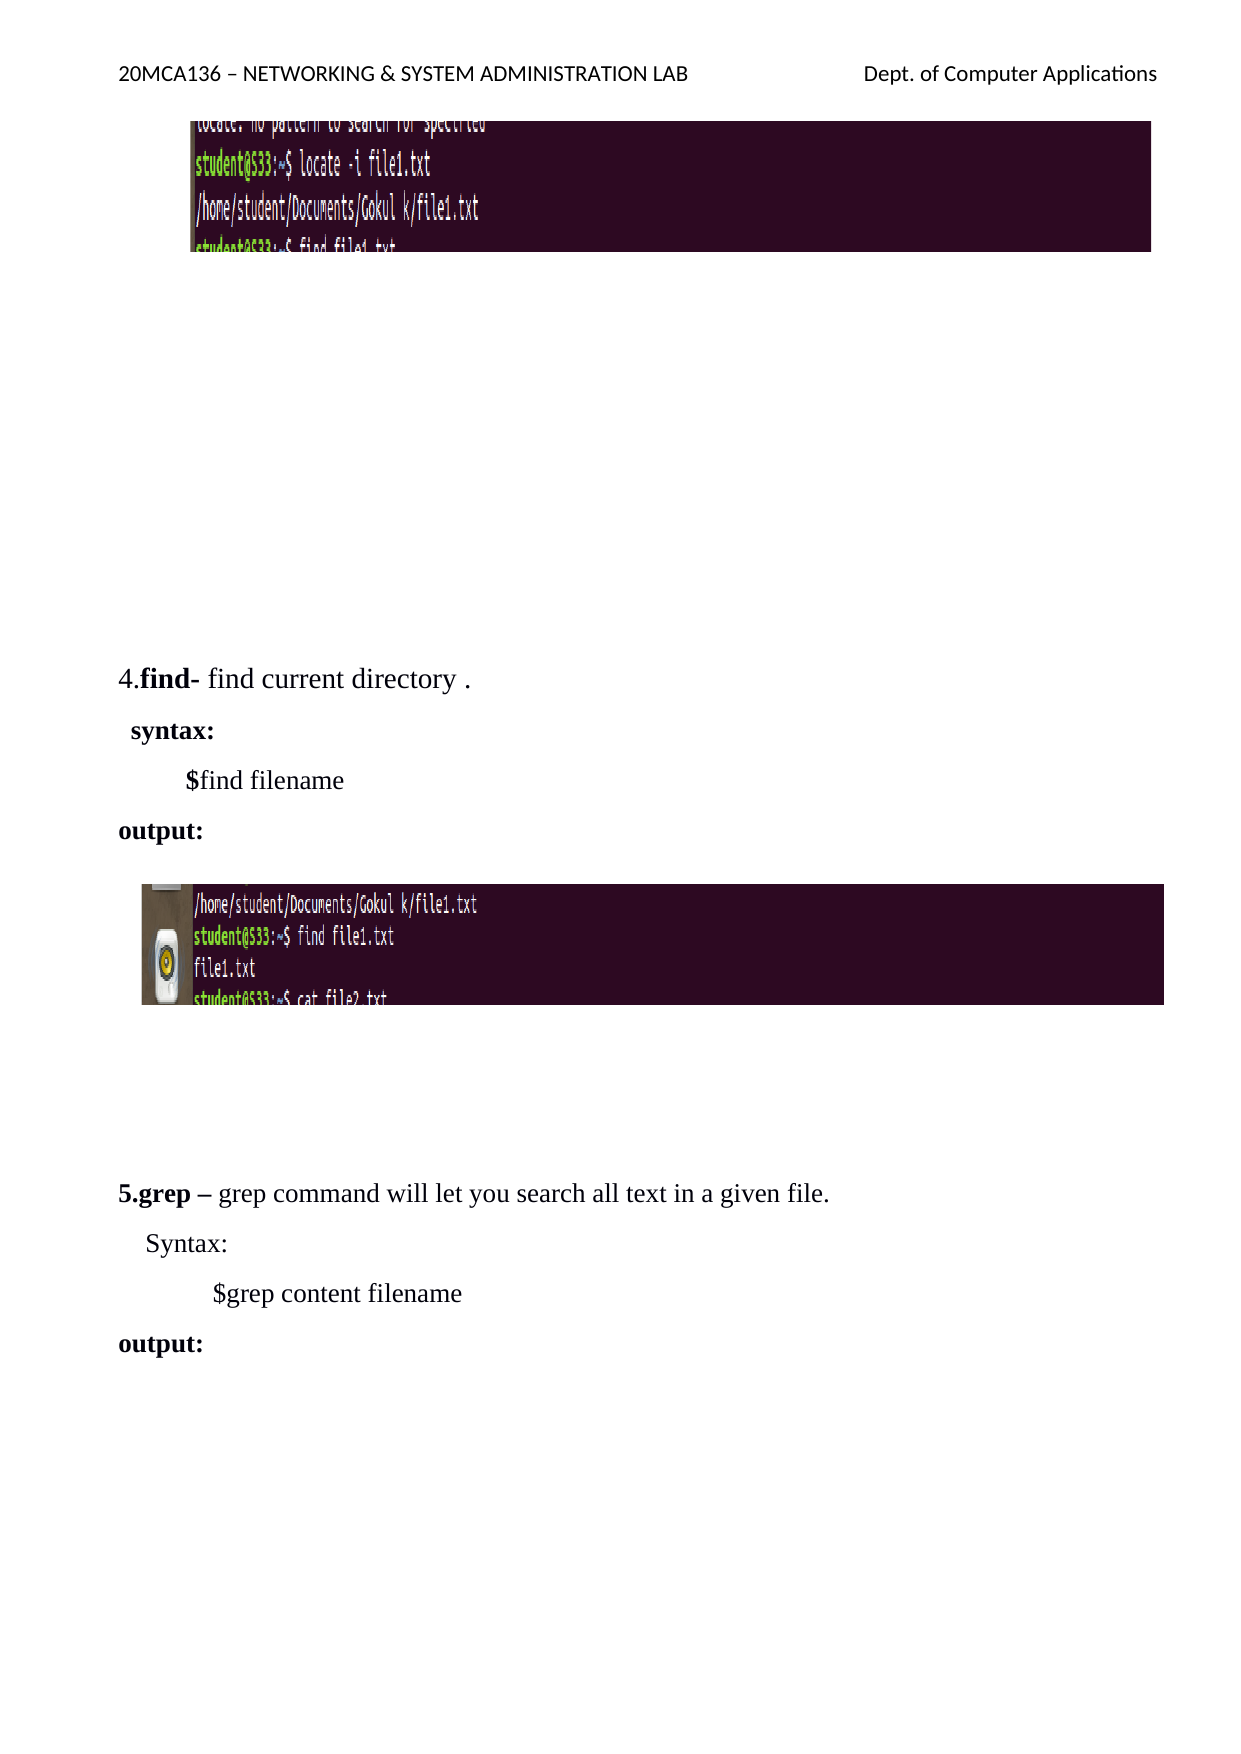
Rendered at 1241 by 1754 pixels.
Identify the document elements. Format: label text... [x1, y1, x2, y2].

text output: [118, 1327, 1167, 1359]
text Syntax: [118, 1227, 1167, 1258]
picture [141, 884, 1164, 1005]
text 4.find- find current directory . [118, 661, 1167, 694]
text $find filename [118, 764, 1167, 795]
text syntax: [118, 714, 1167, 745]
picture [190, 121, 1152, 252]
text output: [118, 814, 1167, 845]
text 5.grep – grep command will let you search all text in a given file. [118, 1177, 1167, 1208]
text $grep content filename [118, 1277, 1167, 1308]
